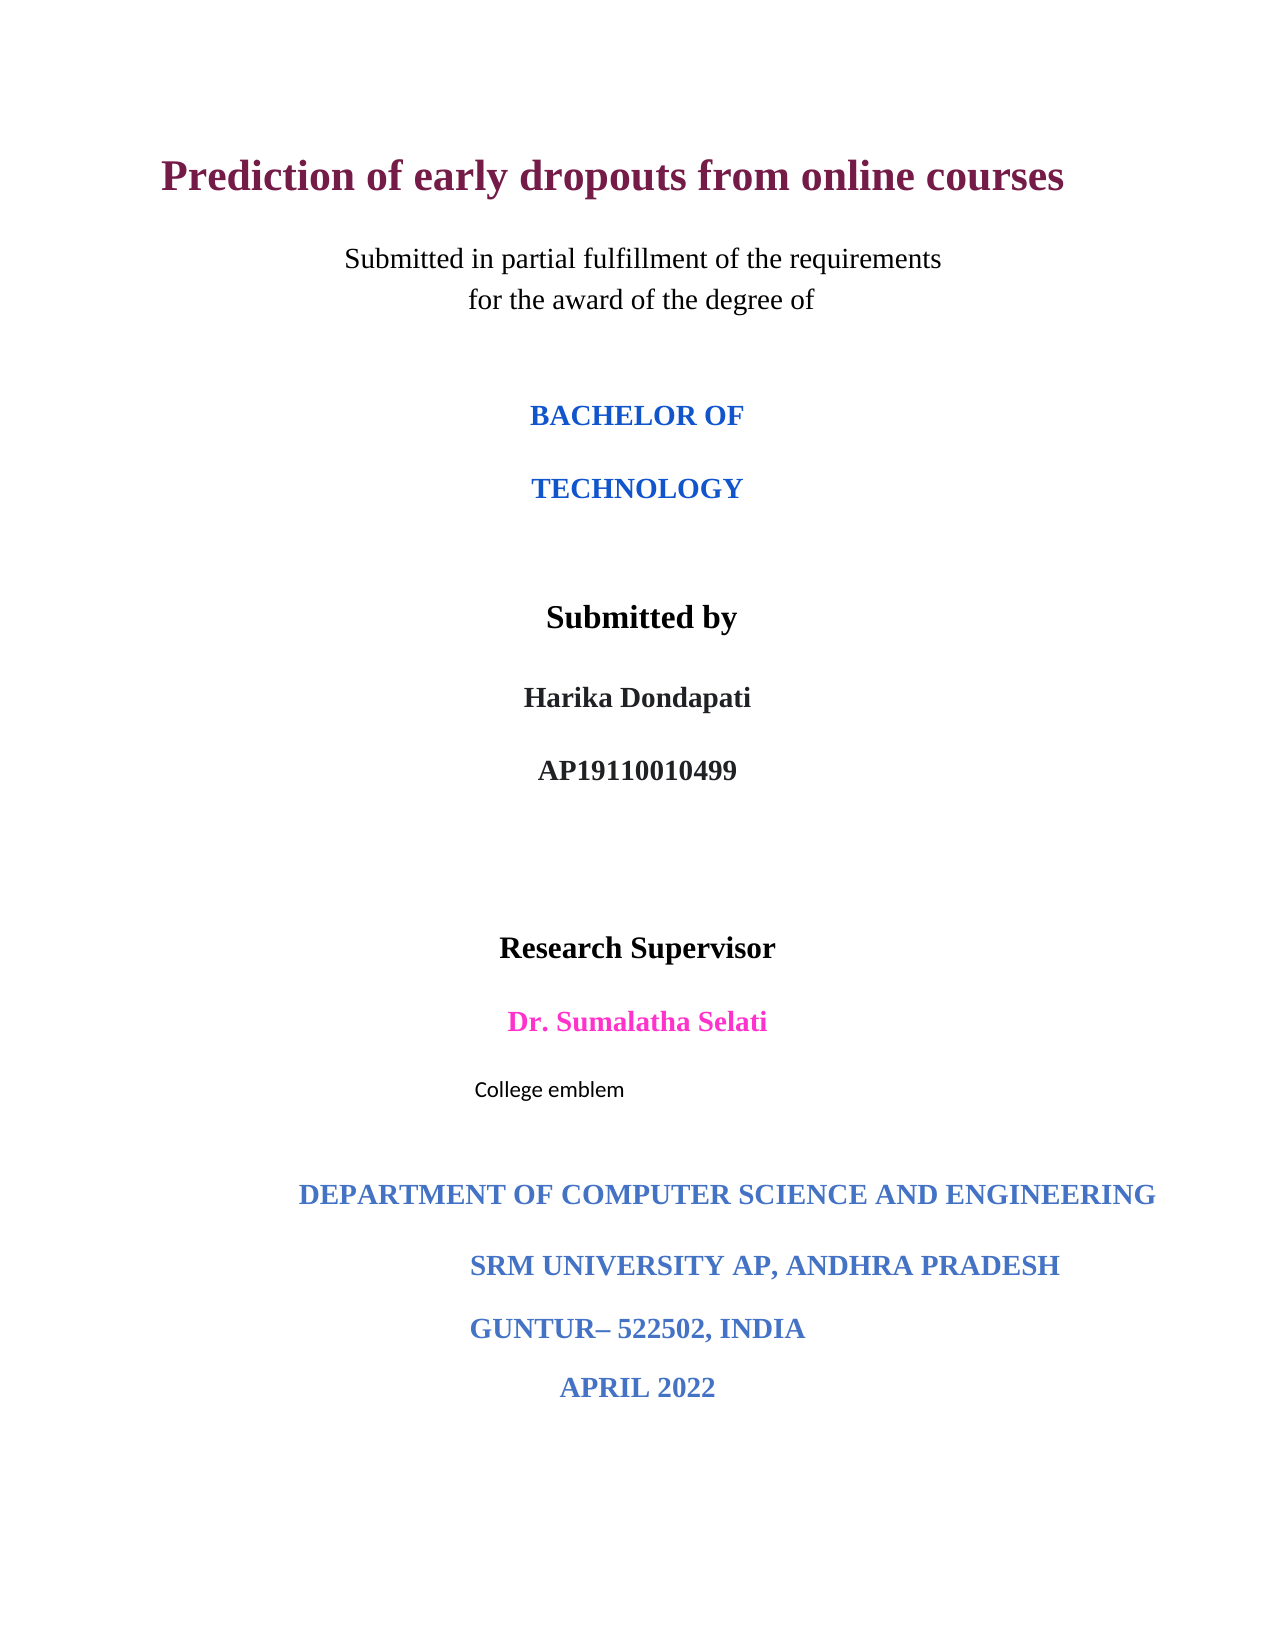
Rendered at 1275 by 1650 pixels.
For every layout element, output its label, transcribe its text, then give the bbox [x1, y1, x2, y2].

text DEPARTMENT OF COMPUTER SCIENCE AND ENGINEERING [150, 1177, 1275, 1211]
text BACHELOR OF [390, 398, 885, 432]
text TECHNOLOGY [390, 471, 885, 505]
text SRM UNIVERSITY AP, ANDHRA PRADESH [150, 1248, 1275, 1282]
text Harika Dondapati AP19110010499 [390, 681, 885, 786]
text College emblem [474, 1075, 1125, 1103]
text Dr. Sumalatha Selati [420, 1004, 855, 1038]
text Submitted in partial fulfillment of the requirements [150, 241, 1125, 274]
text APRIL 2022 [403, 1370, 871, 1404]
text Submitted by [390, 597, 885, 636]
text for the award of the degree of [150, 282, 1125, 315]
text Prediction of early dropouts from online courses [150, 150, 1125, 200]
text Research Supervisor [436, 930, 839, 966]
text GUNTUR– 522502, INDIA [403, 1311, 871, 1344]
